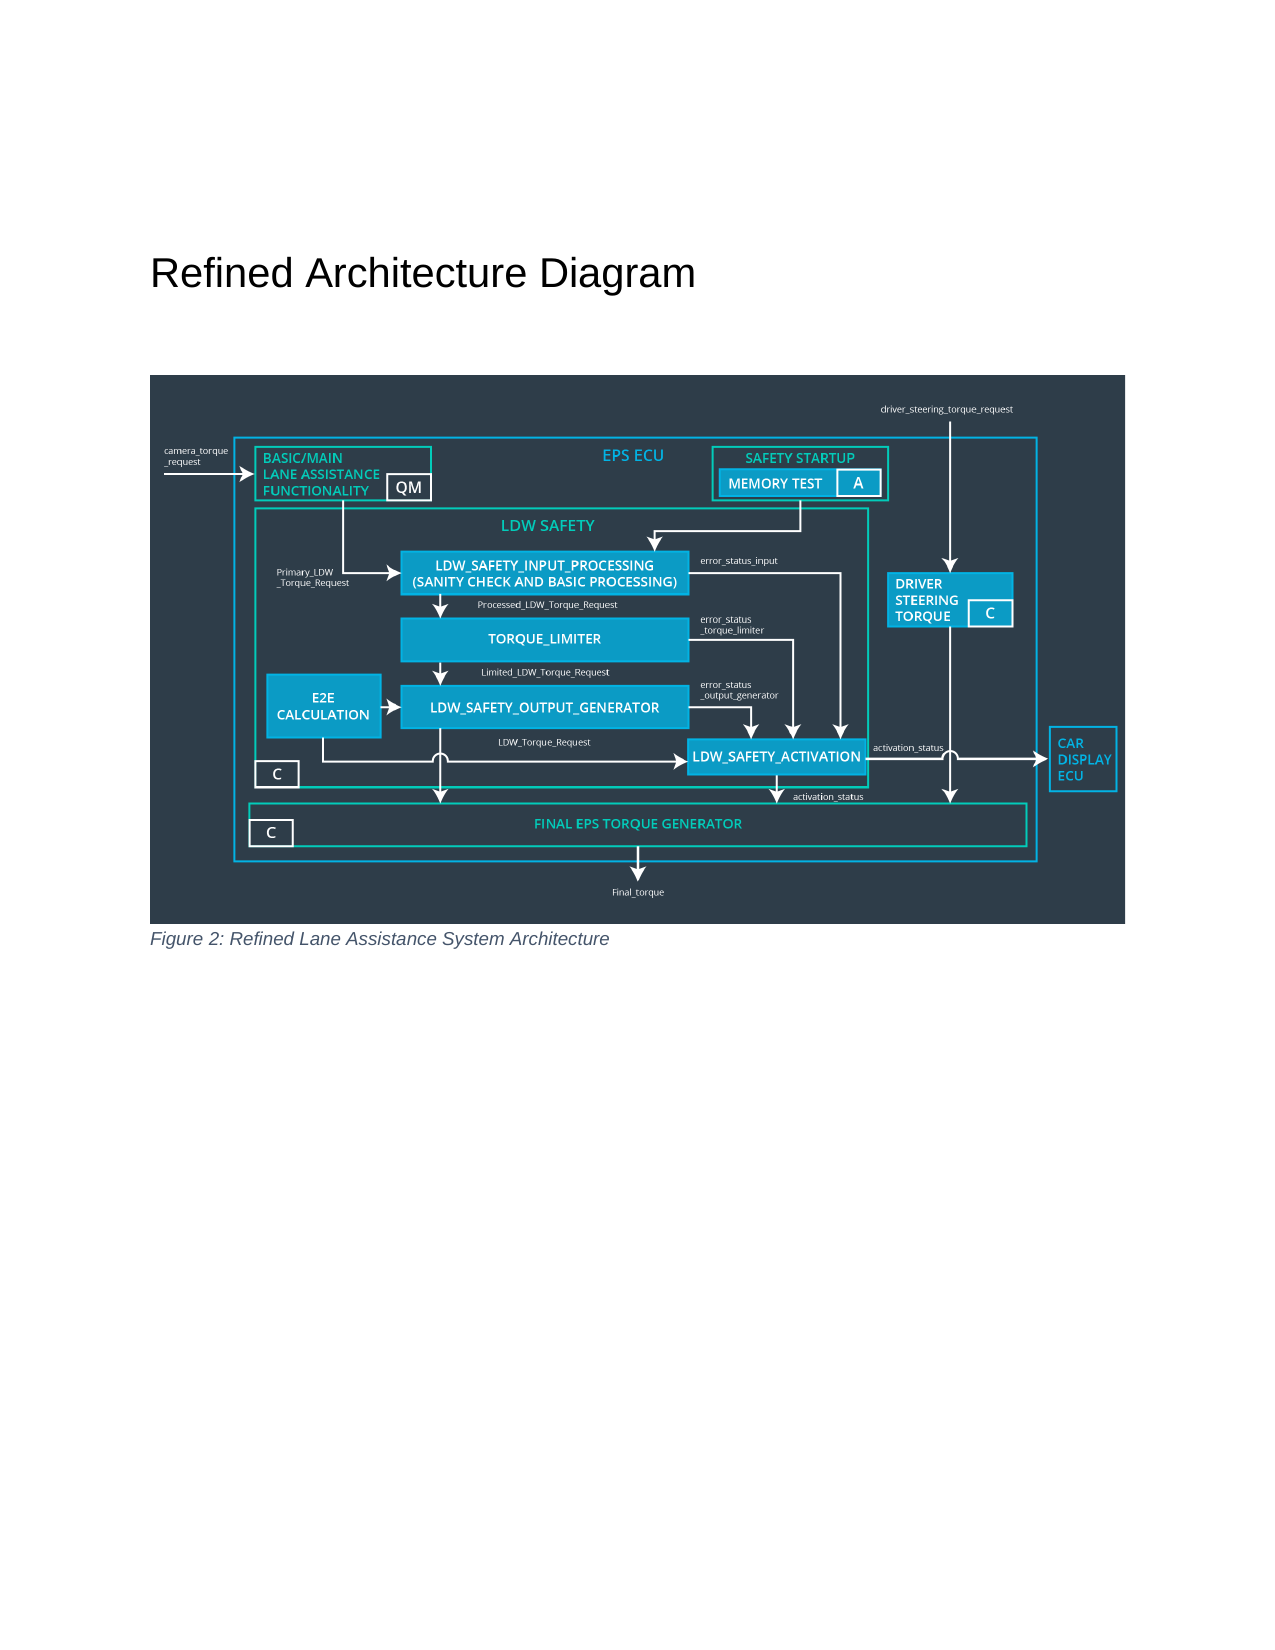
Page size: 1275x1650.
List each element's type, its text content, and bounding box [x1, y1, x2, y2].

subtitle Refined Architecture Diagram [150, 248, 1125, 296]
picture [150, 375, 1125, 924]
